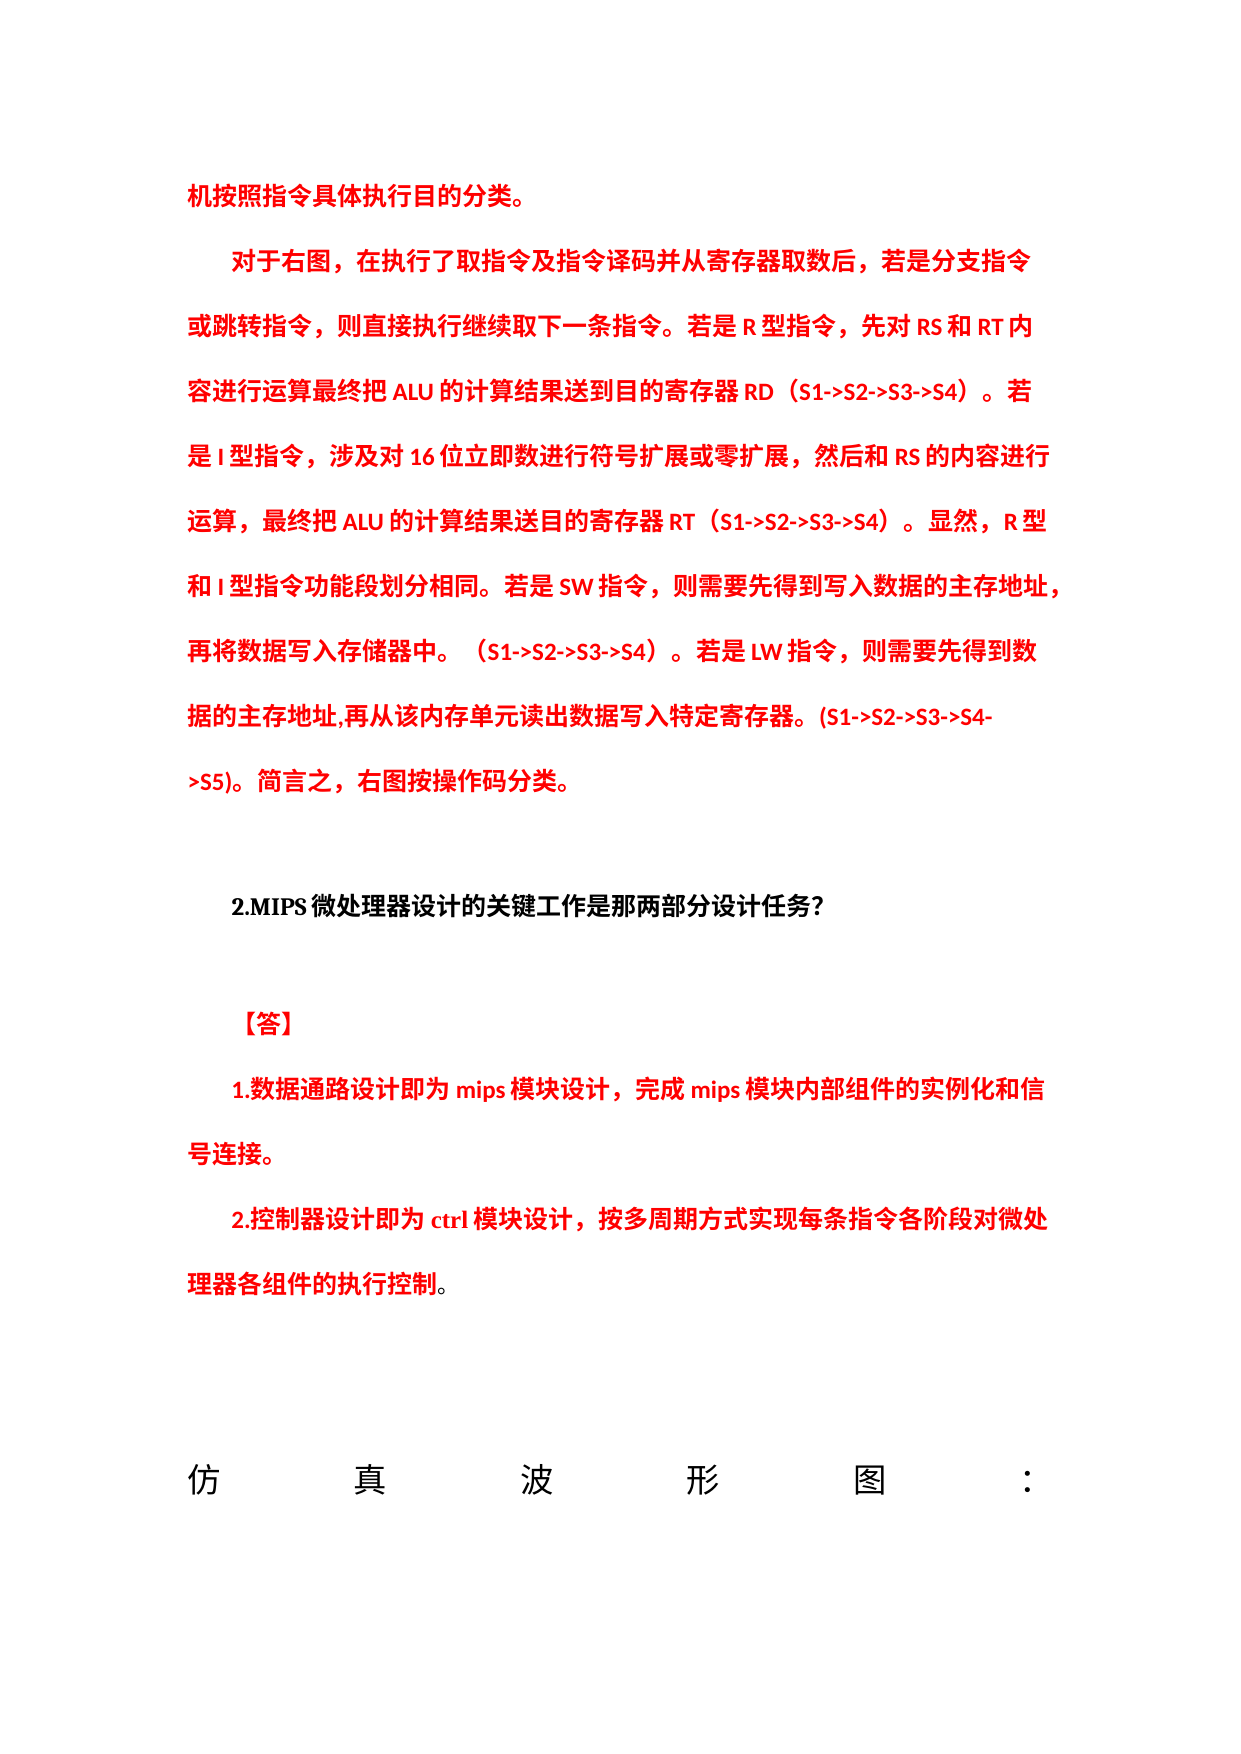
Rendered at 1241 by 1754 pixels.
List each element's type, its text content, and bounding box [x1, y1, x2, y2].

text 对于右图，在执行了取指令及指令译码并从寄存器取数后，若是分支指令或跳转指令，则直接执行继续取下一条指令。若是R型指令，先对RS和RT内容进行运算最终把ALU的计算结果送到目的寄存器RD（S1->S2->S3->S4）。若是I型指令，涉及对16位立即数进行符号扩展或零扩展，然后和RS的内容进行运算，最终把ALU的计算结果送目的寄存器RT（S1->S2->S3->S4）。显然，R型和I型指令功能段划分相同。若是SW指令，则需要先得到写入数据的主存地址，再将数据写入存储器中。（S1->S2->S3->S4）。若是LW指令，则需要先得到数据的主存地址,再从该内存单元读出数据写入特定寄存器。(S1->S2->S3->S4->S5)。简言之，右图按操作码分类。 [187, 227, 1053, 812]
list 数据通路设计即为mips模块设计，完成mips模块内部组件的实例化和信号连接。 [187, 1055, 1053, 1185]
subtitle 2.MIPS微处理器设计的关键工作是那两部分设计任务？ [231, 872, 1053, 937]
text 【答】 [187, 990, 1053, 1055]
text 仿真波形图： [187, 1445, 1053, 1510]
list 控制器设计即为ctrl模块设计，按多周期方式实现每条指令各阶段对微处理器各组件的执行控制。 [187, 1185, 1053, 1315]
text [187, 162, 1053, 227]
